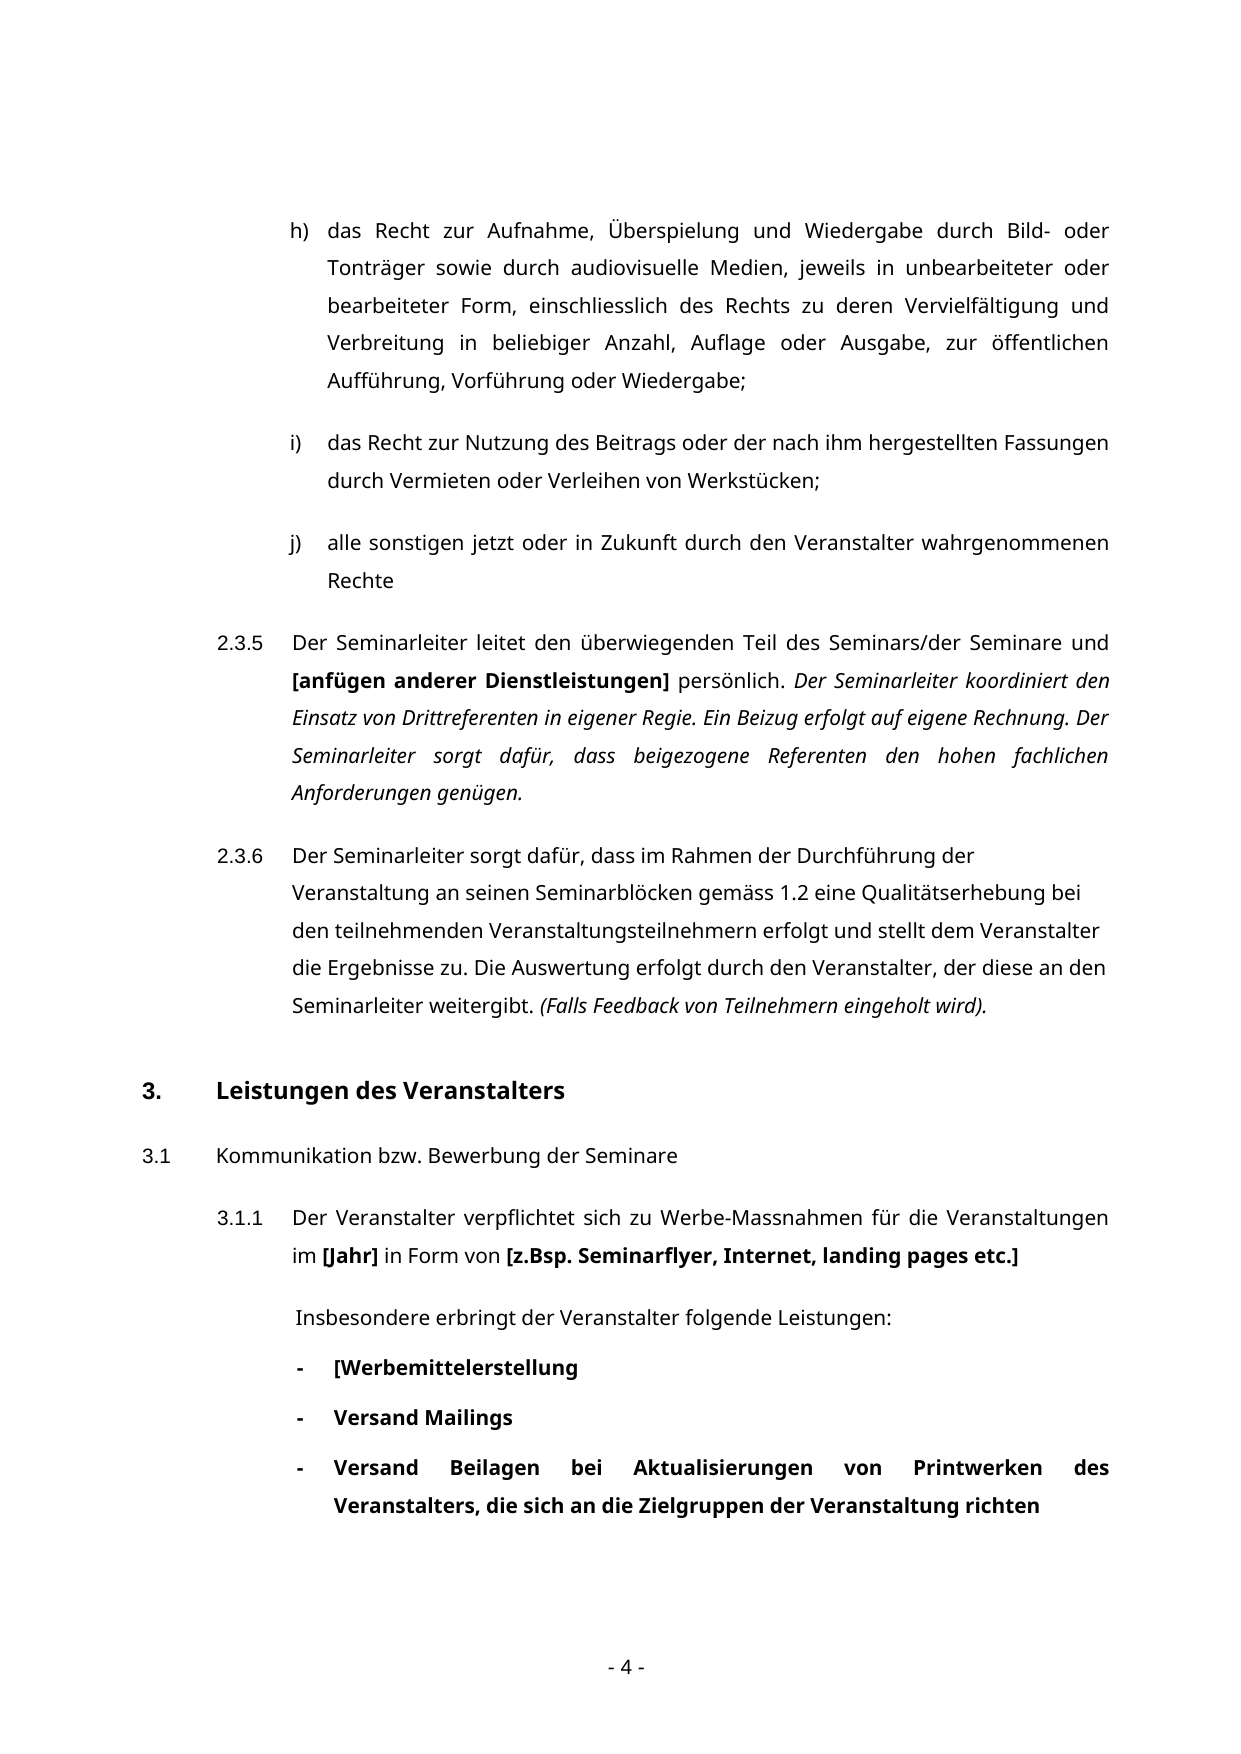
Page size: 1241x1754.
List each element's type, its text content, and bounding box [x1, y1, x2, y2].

list das Recht zur Aufnahme, Überspielung und Wiedergabe durch Bild- oder Tonträger sowie durch audiovisuelle Medien, jeweils in unbearbeiteter oder bearbeiteter Form, einschliesslich des Rechts zu deren Vervielfältigung und Verbreitung in beliebiger Anzahl, Auflage oder Ausgabe, zur öffentlichen Aufführung, Vorführung oder Wiedergabe; [289, 207, 1110, 394]
text Der Seminarleiter leitet den überwiegenden Teil des Seminars/der Seminare und [anfügen anderer Dienstleistungen] persönlich. Der Seminarleiter koordiniert den Einsatz von Drittreferenten in eigener Regie. Ein Beizug erfolgt auf eigene Rechnung. Der Seminarleiter sorgt dafür, dass beigezogene Referenten den hohen fachlichen Anforderungen genügen. [217, 619, 1110, 807]
list alle sonstigen jetzt oder in Zukunft durch den Veranstalter wahrgenommenen Rechte [289, 519, 1110, 594]
text Der Veranstalter verpflichtet sich zu Werbe-Massnahmen für die Veranstaltungen im [Jahr] in Form von [z.Bsp. Seminarflyer, Internet, landing pages etc.] [217, 1194, 1110, 1269]
list Insbesondere erbringt der Veranstalter folgende Leistungen: [295, 1294, 1110, 1332]
text Kommunikation bzw. Bewerbung der Seminare [142, 1132, 1110, 1169]
list Versand Mailings [297, 1394, 1110, 1432]
list [Werbemittelerstellung [297, 1344, 1110, 1382]
list Versand Beilagen bei Aktualisierungen von Printwerken des Veranstalters, die sich an die Zielgruppen der Veranstaltung richten [297, 1444, 1110, 1519]
text Leistungen des Veranstalters [142, 1069, 1110, 1107]
text Der Seminarleiter sorgt dafür, dass im Rahmen der Durchführung der Veranstaltung an seinen Seminarblöcken gemäss 1.2 eine Qualitätserhebung bei den teilnehmenden Veranstaltungsteilnehmern erfolgt und stellt dem Veranstalter die Ergebnisse zu. Die Auswertung erfolgt durch den Veranstalter, der diese an den Seminarleiter weitergibt. (Falls Feedback von Teilnehmern eingeholt wird). [217, 832, 1110, 1019]
list das Recht zur Nutzung des Beitrags oder der nach ihm hergestellten Fassungen durch Vermieten oder Verleihen von Werkstücken; [289, 419, 1110, 494]
